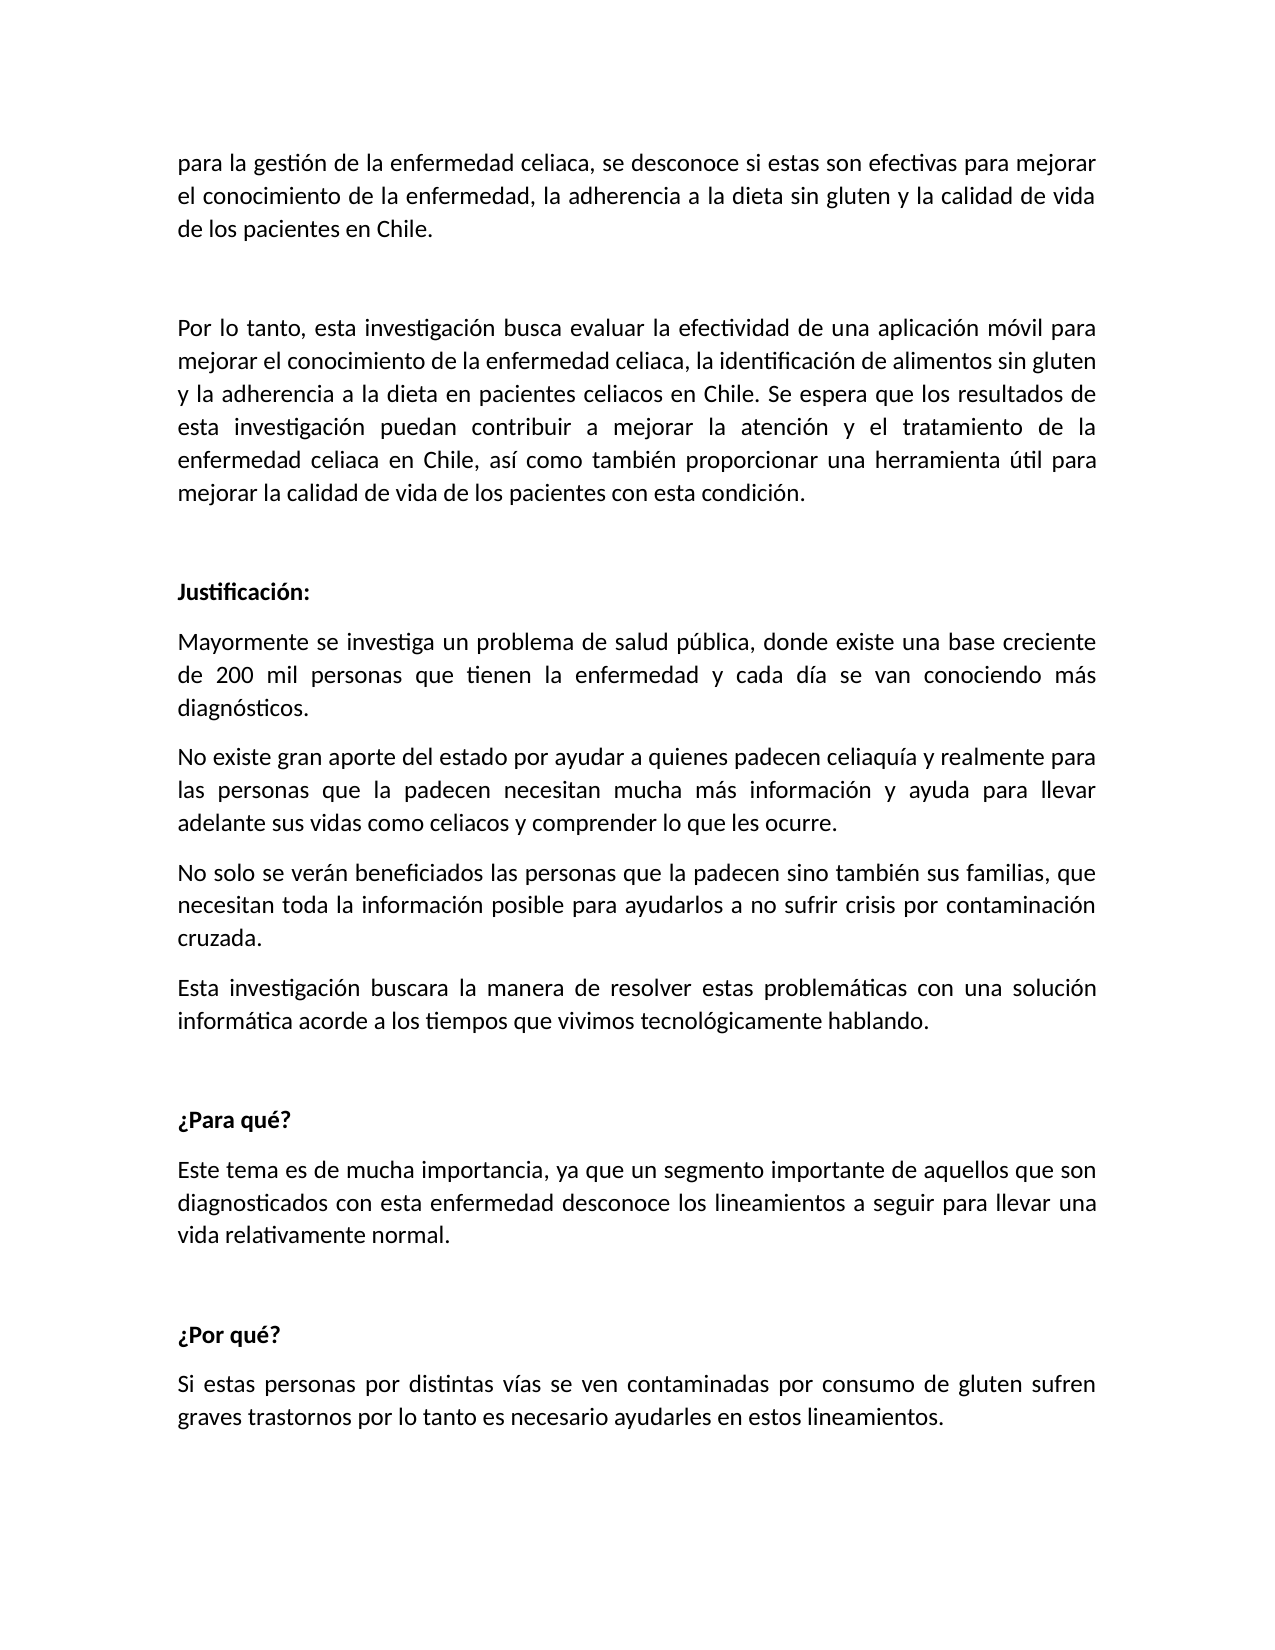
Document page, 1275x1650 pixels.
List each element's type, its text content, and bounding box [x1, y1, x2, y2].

text Si estas personas por distintas vías se ven contaminadas por consumo de gluten sufren graves trastornos por lo tanto es necesario ayudarles en estos lineamientos. [177, 1368, 1098, 1432]
text Mayormente se investiga un problema de salud pública, donde existe una base creciente de 200 mil personas que tienen la enfermedad y cada día se van conociendo más diagnósticos. [177, 626, 1098, 722]
text Esta investigación buscara la manera de resolver estas problemáticas con una solución informática acorde a los tiempos que vivimos tecnológicamente hablando. [177, 972, 1098, 1036]
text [177, 148, 1098, 244]
text Justificación: [177, 576, 1098, 607]
text Por lo tanto, esta investigación busca evaluar la efectividad de una aplicación móvil para mejorar el conocimiento de la enfermedad celiaca, la identificación de alimentos sin gluten y la adherencia a la dieta en pacientes celiacos en Chile. Se espera que los resultados de esta investigación puedan contribuir a mejorar la atención y el tratamiento de la enfermedad celiaca en Chile, así como también proporcionar una herramienta útil para mejorar la calidad de vida de los pacientes con esta condición. [177, 313, 1098, 508]
text No existe gran aporte del estado por ayudar a quienes padecen celiaquía y realmente para las personas que la padecen necesitan mucha más información y ayuda para llevar adelante sus vidas como celiacos y comprender lo que les ocurre. [177, 741, 1098, 838]
text ¿Para qué? [177, 1104, 1098, 1135]
text ¿Por qué? [177, 1319, 1098, 1349]
text Este tema es de mucha importancia, ya que un segmento importante de aquellos que son diagnosticados con esta enfermedad desconoce los lineamientos a seguir para llevar una vida relativamente normal. [177, 1154, 1098, 1250]
text No solo se verán beneficiados las personas que la padecen sino también sus familias, que necesitan toda la información posible para ayudarlos a no sufrir crisis por contaminación cruzada. [177, 857, 1098, 953]
